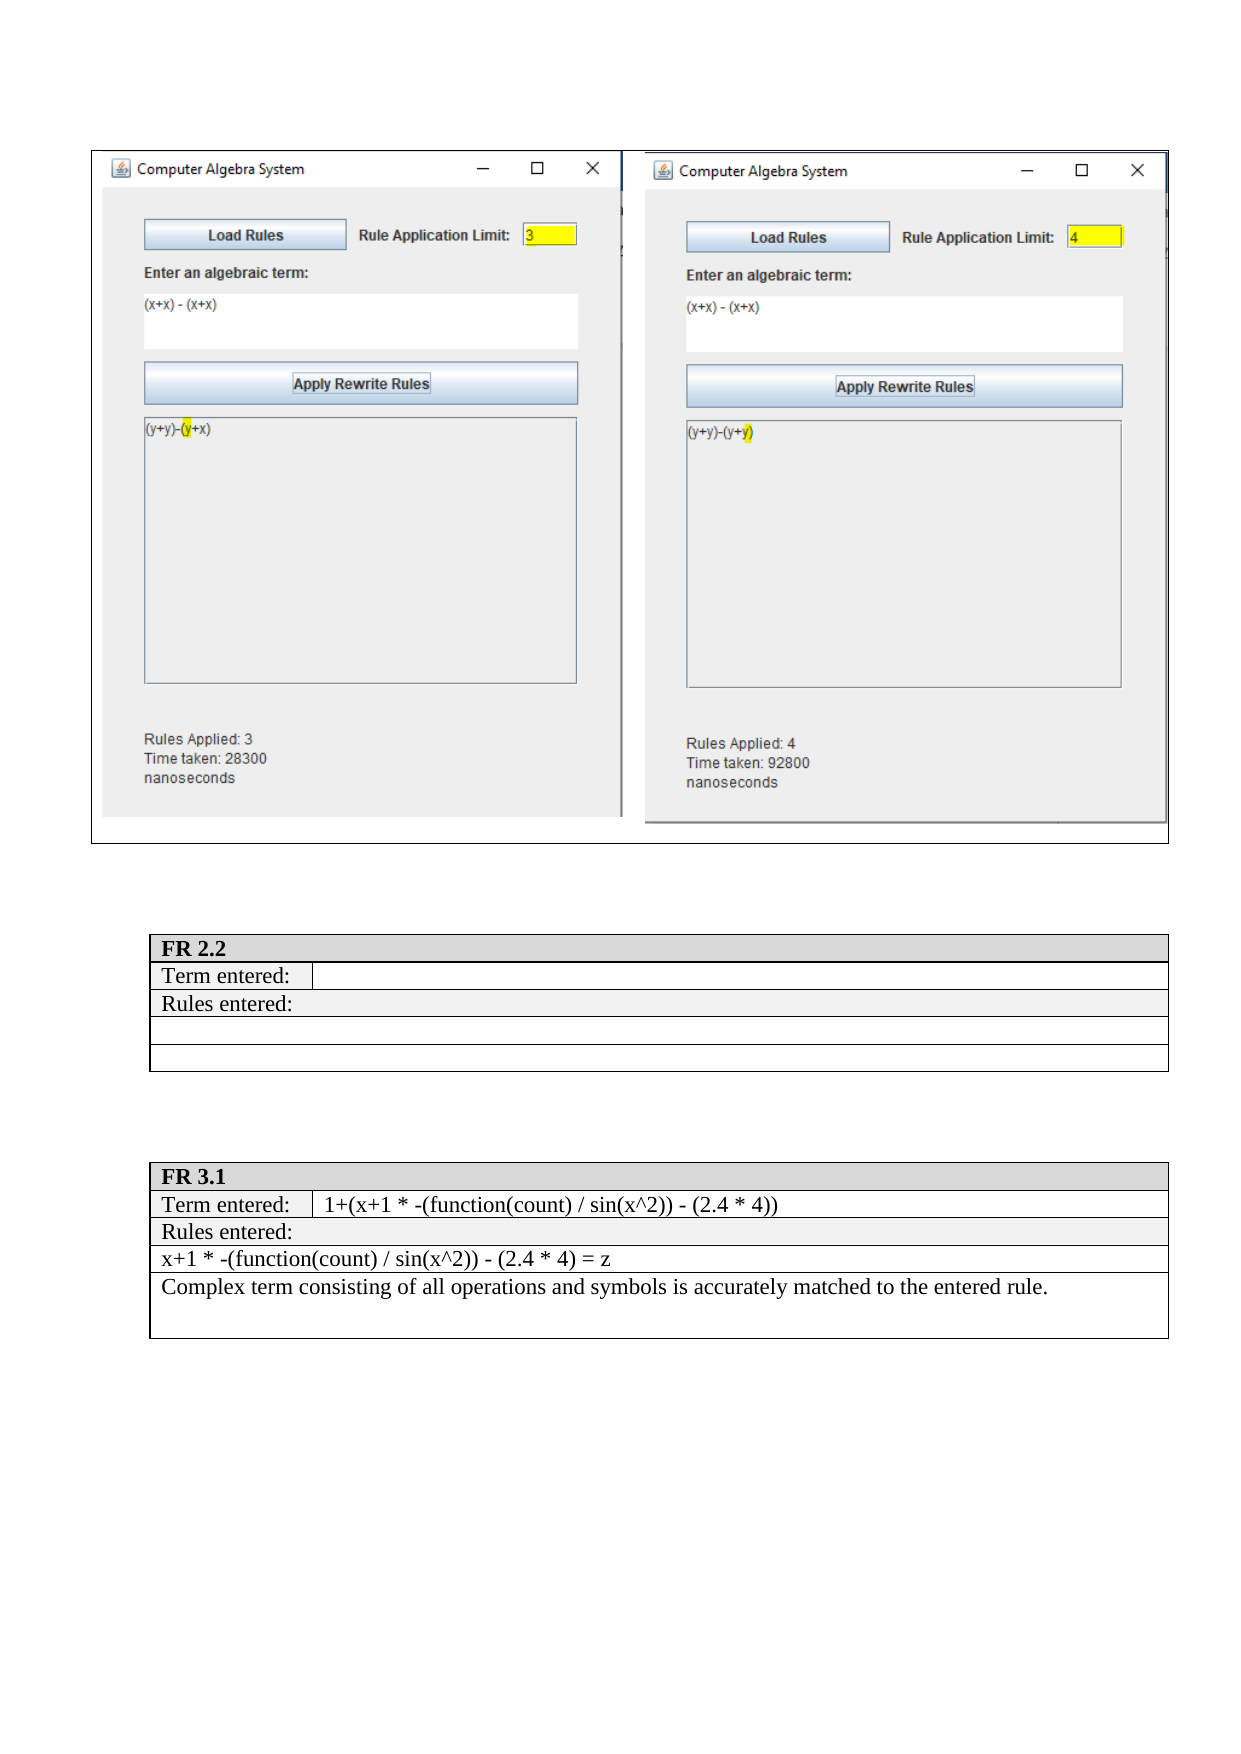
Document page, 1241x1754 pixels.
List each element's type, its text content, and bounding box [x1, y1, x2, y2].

table_cell Complex term consisting of all operations and symbols is accurately matched to the entered rule. [151, 1273, 1168, 1338]
table_header FR 2.2 [151, 935, 1168, 961]
picture [644, 152, 1168, 824]
table_cell Rules entered: [151, 1218, 1168, 1244]
table_cell Rules entered: [151, 990, 1168, 1016]
table_cell 1+(x+1 * -(function(count) / sin(x^2)) - (2.4 * 4)) [313, 1191, 1168, 1217]
table_cell Term entered: [151, 1191, 312, 1217]
table_cell Term entered: [151, 963, 312, 989]
table_cell [92, 151, 1168, 843]
table_header FR 3.1 [151, 1163, 1168, 1190]
table_cell [151, 1045, 1168, 1071]
table_cell x+1 * -(function(count) / sin(x^2)) - (2.4 * 4) = z [151, 1246, 1168, 1272]
picture [102, 151, 623, 817]
table_cell [313, 963, 1168, 989]
table_cell [151, 1017, 1168, 1044]
